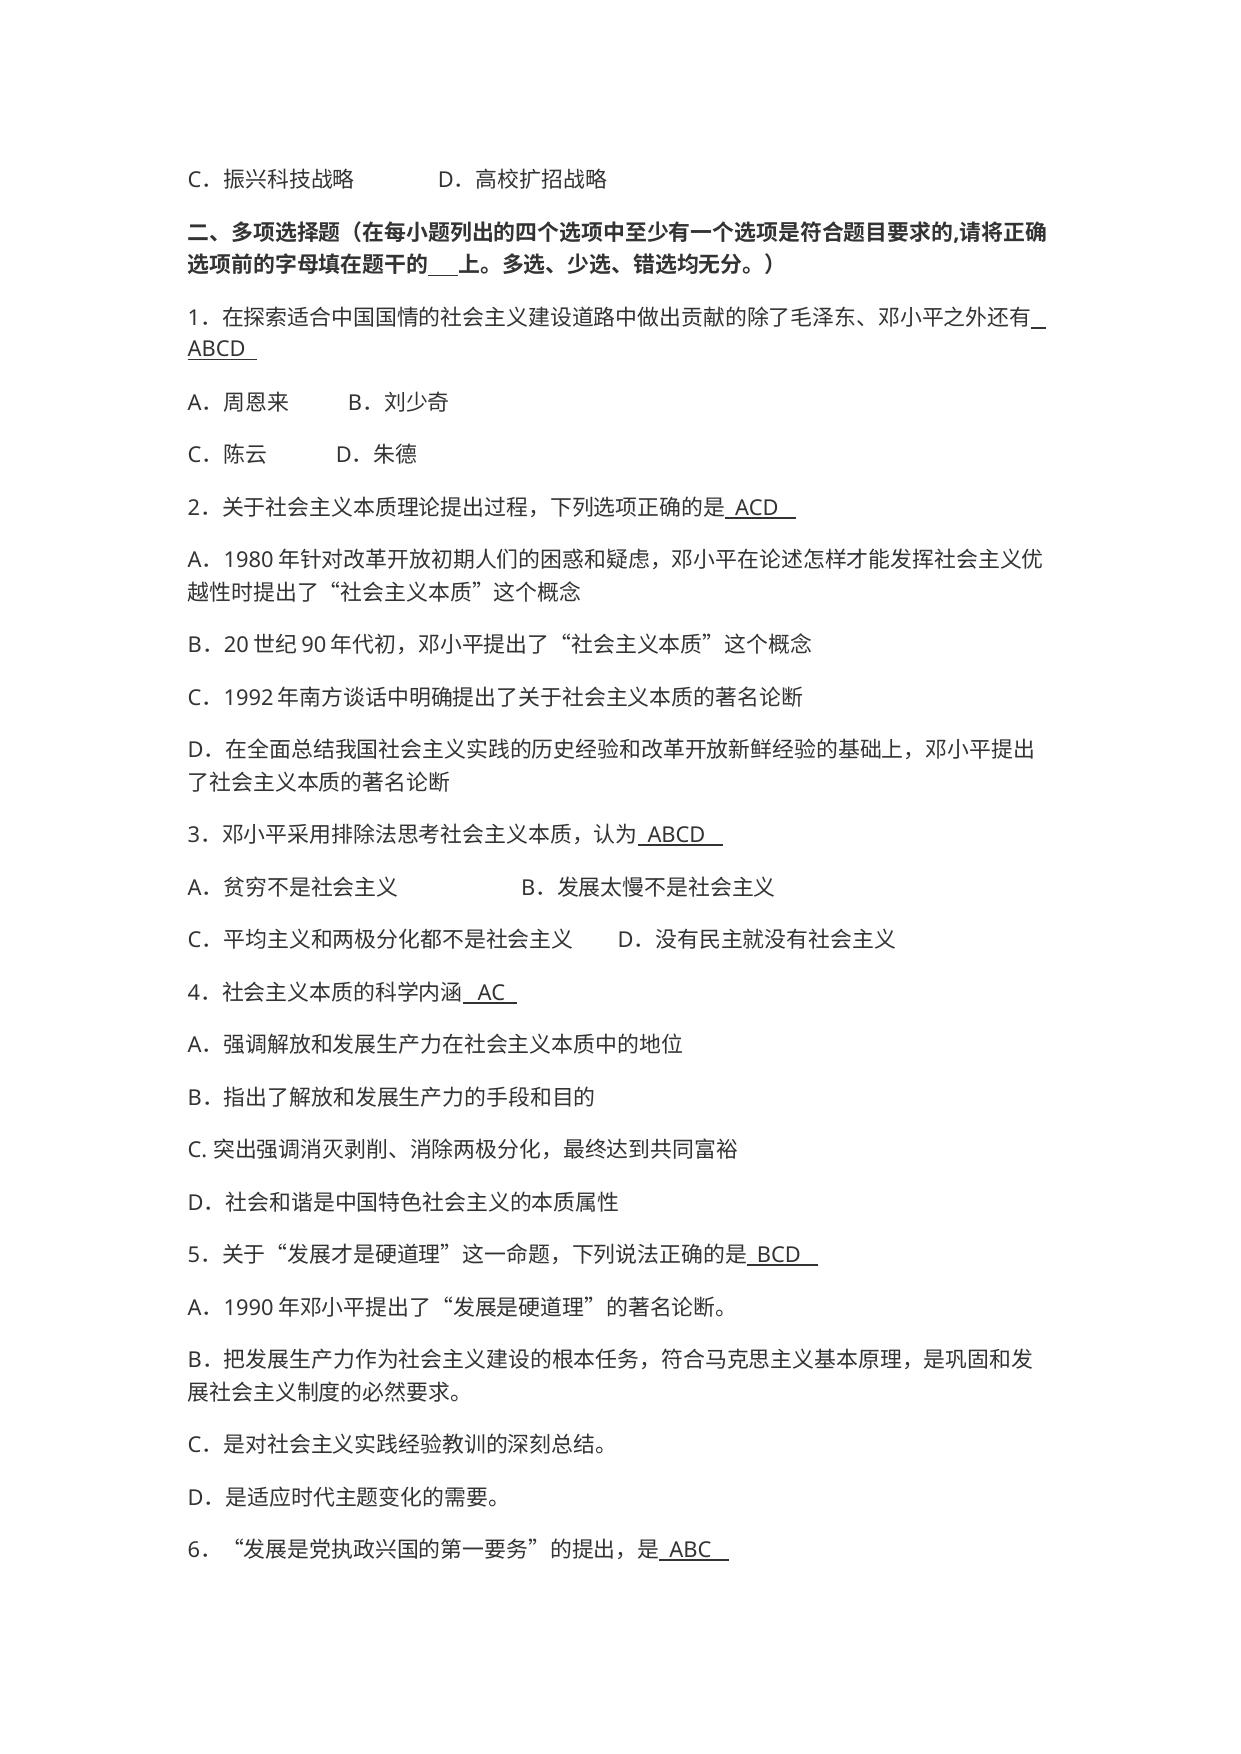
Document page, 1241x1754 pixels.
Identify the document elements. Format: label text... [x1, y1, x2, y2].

text B．20世纪90年代初，邓小平提出了“社会主义本质”这个概念 [187, 627, 1053, 659]
text A．1980年针对改革开放初期人们的困惑和疑虑，邓小平在论述怎样才能发挥社会主义优越性时提出了“社会主义本质”这个概念 [187, 542, 1053, 607]
text C. 突出强调消灭剥削、消除两极分化，最终达到共同富裕 [187, 1132, 1053, 1164]
text 5．关于“发展才是硬道理”这一命题，下列说法正确的是 BCD [187, 1237, 1053, 1269]
text A．1990年邓小平提出了“发展是硬道理”的著名论断。 [187, 1289, 1053, 1322]
text 6．“发展是党执政兴国的第一要务”的提出，是 ABC [187, 1532, 1053, 1564]
text 3．邓小平采用排除法思考社会主义本质，认为 ABCD [187, 817, 1053, 849]
text C．是对社会主义实践经验教训的深刻总结。 [187, 1427, 1053, 1459]
text D．在全面总结我国社会主义实践的历史经验和改革开放新鲜经验的基础上，邓小平提出了社会主义本质的著名论断 [187, 732, 1053, 797]
text 1．在探索适合中国国情的社会主义建设道路中做出贡献的除了毛泽东、邓小平之外还有 ABCD [187, 299, 1053, 364]
text C．振兴科技战略 D．高校扩招战略 [187, 162, 1053, 194]
text C．1992年南方谈话中明确提出了关于社会主义本质的著名论断 [187, 679, 1053, 712]
text B．指出了解放和发展生产力的手段和目的 [187, 1079, 1053, 1112]
text D．是适应时代主题变化的需要。 [187, 1479, 1053, 1512]
text D．社会和谐是中国特色社会主义的本质属性 [187, 1184, 1053, 1217]
text 二、多项选择题（在每小题列出的四个选项中至少有一个选项是符合题目要求的,请将正确选项前的字母填在题干的 上。多选、少选、错选均无分。） [187, 214, 1053, 279]
text A．贫穷不是社会主义 B．发展太慢不是社会主义 [187, 869, 1053, 902]
text C．平均主义和两极分化都不是社会主义 D．没有民主就没有社会主义 [187, 922, 1053, 954]
text A．周恩来 B．刘少奇 [187, 384, 1053, 417]
text 4．社会主义本质的科学内涵 AC [187, 974, 1053, 1007]
text C．陈云 D．朱德 [187, 437, 1053, 469]
text 2．关于社会主义本质理论提出过程，下列选项正确的是 ACD [187, 489, 1053, 522]
text B．把发展生产力作为社会主义建设的根本任务，符合马克思主义基本原理，是巩固和发展社会主义制度的必然要求。 [187, 1342, 1053, 1407]
text A．强调解放和发展生产力在社会主义本质中的地位 [187, 1027, 1053, 1059]
